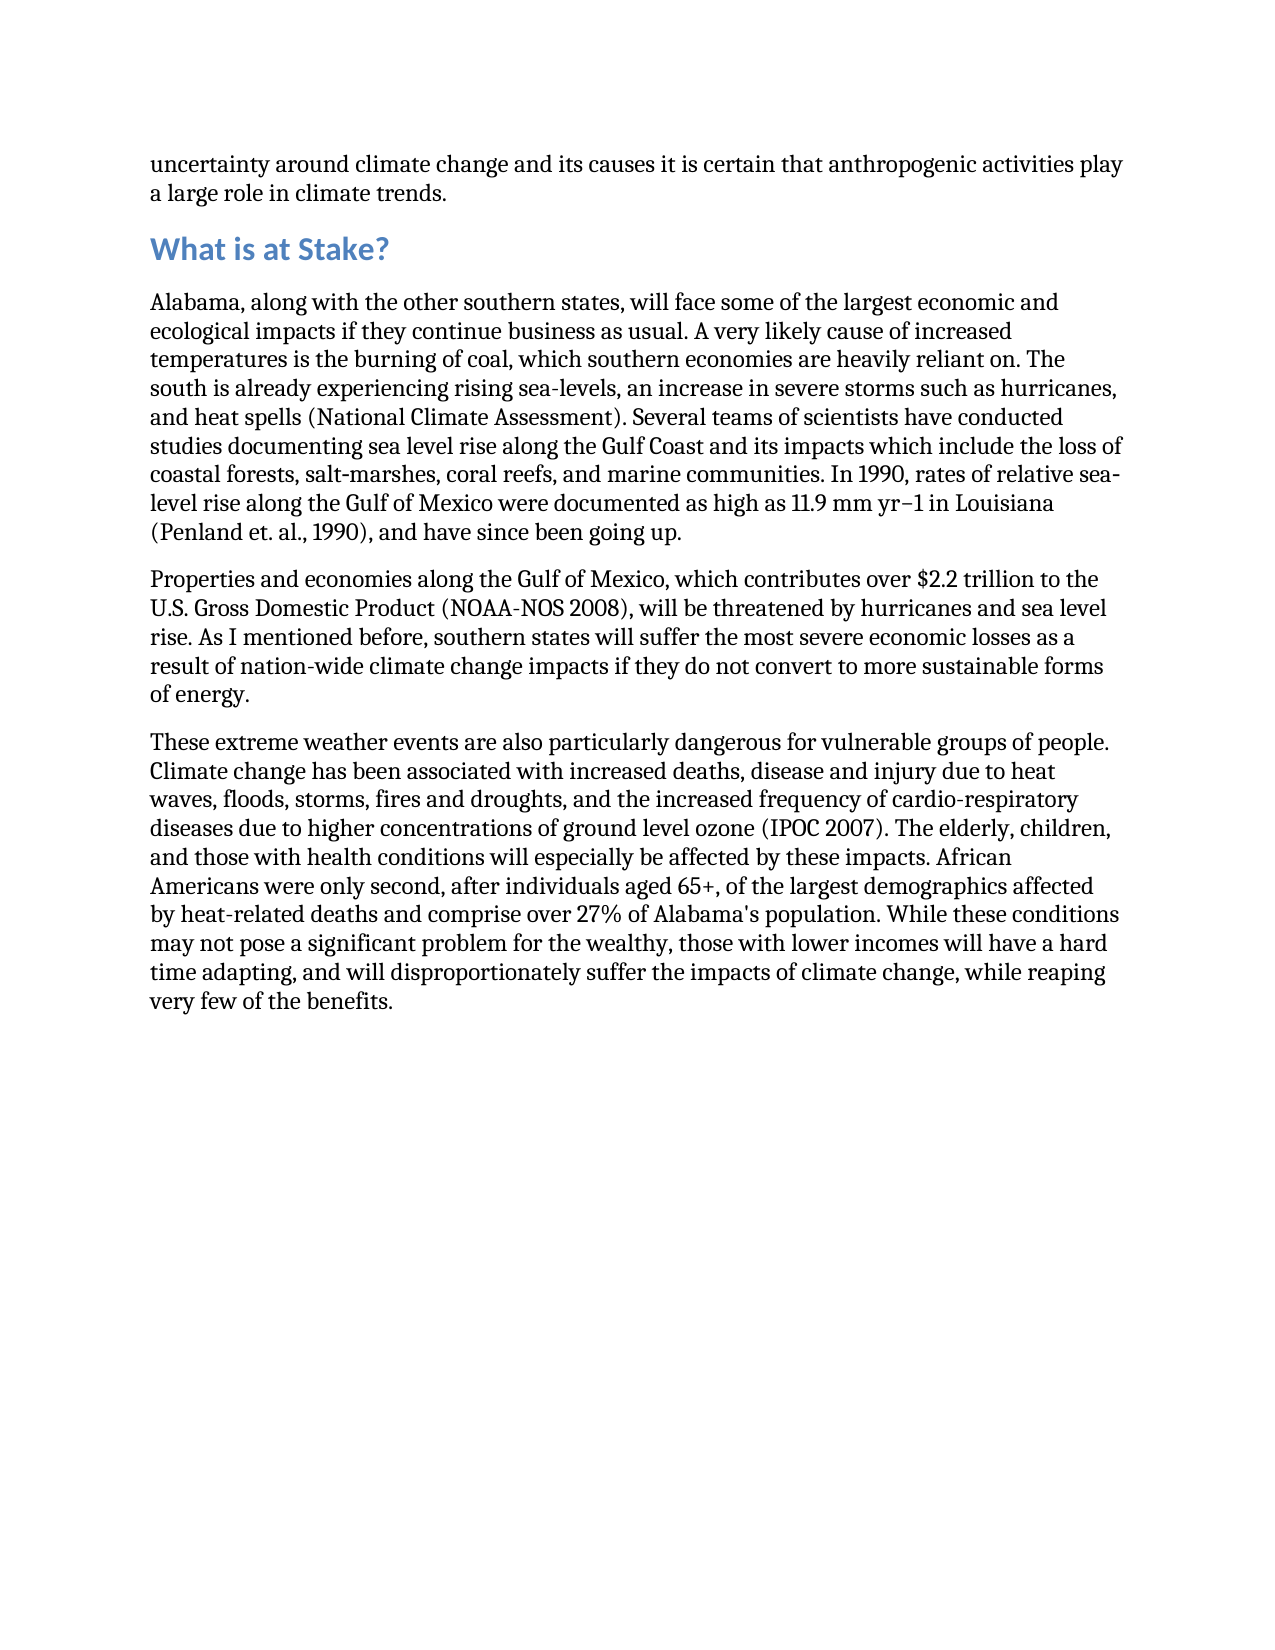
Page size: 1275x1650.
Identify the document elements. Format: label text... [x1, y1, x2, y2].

text Properties and economies along the Gulf of Mexico, which contributes over $2.2 trillion to the U.S. Gross Domestic Product (NOAA-NOS 2008), will be threatened by hurricanes and sea level rise. As I mentioned before, southern states will suffer the most severe economic losses as a result of nation-wide climate change impacts if they do not convert to more sustainable forms of energy. [150, 565, 1125, 709]
text These extreme weather events are also particularly dangerous for vulnerable groups of people. Climate change has been associated with increased deaths, disease and injury due to heat waves, floods, storms, fires and droughts, and the increased frequency of cardio-respiratory diseases due to higher concentrations of ground level ozone (IPOC 2007). The elderly, children, and those with health conditions will especially be affected by these impacts. African Americans were only second, after individuals aged 65+, of the largest demographics affected by heat-related deaths and comprise over 27% of Alabama's population. While these conditions may not pose a significant problem for the wealthy, those with lower incomes will have a hard time adapting, and will disproportionately suffer the impacts of climate change, while reaping very few of the benefits. [150, 728, 1125, 1015]
subtitle What is at Stake? [150, 228, 1125, 269]
text Alabama, along with the other southern states, will face some of the largest economic and ecological impacts if they continue business as usual. A very likely cause of increased temperatures is the burning of coal, which southern economies are heavily reliant on. The south is already experiencing rising sea-levels, an increase in severe storms such as hurricanes, and heat spells (National Climate Assessment). Several teams of scientists have conducted studies documenting sea level rise along the Gulf Coast and its impacts which include the loss of coastal forests, salt‐marshes, coral reefs, and marine communities. In 1990, rates of relative sea‐level rise along the Gulf of Mexico were documented as high as 11.9 mm yr−1 in Louisiana (Penland et. al., 1990), and have since been going up. [150, 288, 1125, 547]
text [150, 150, 1125, 207]
